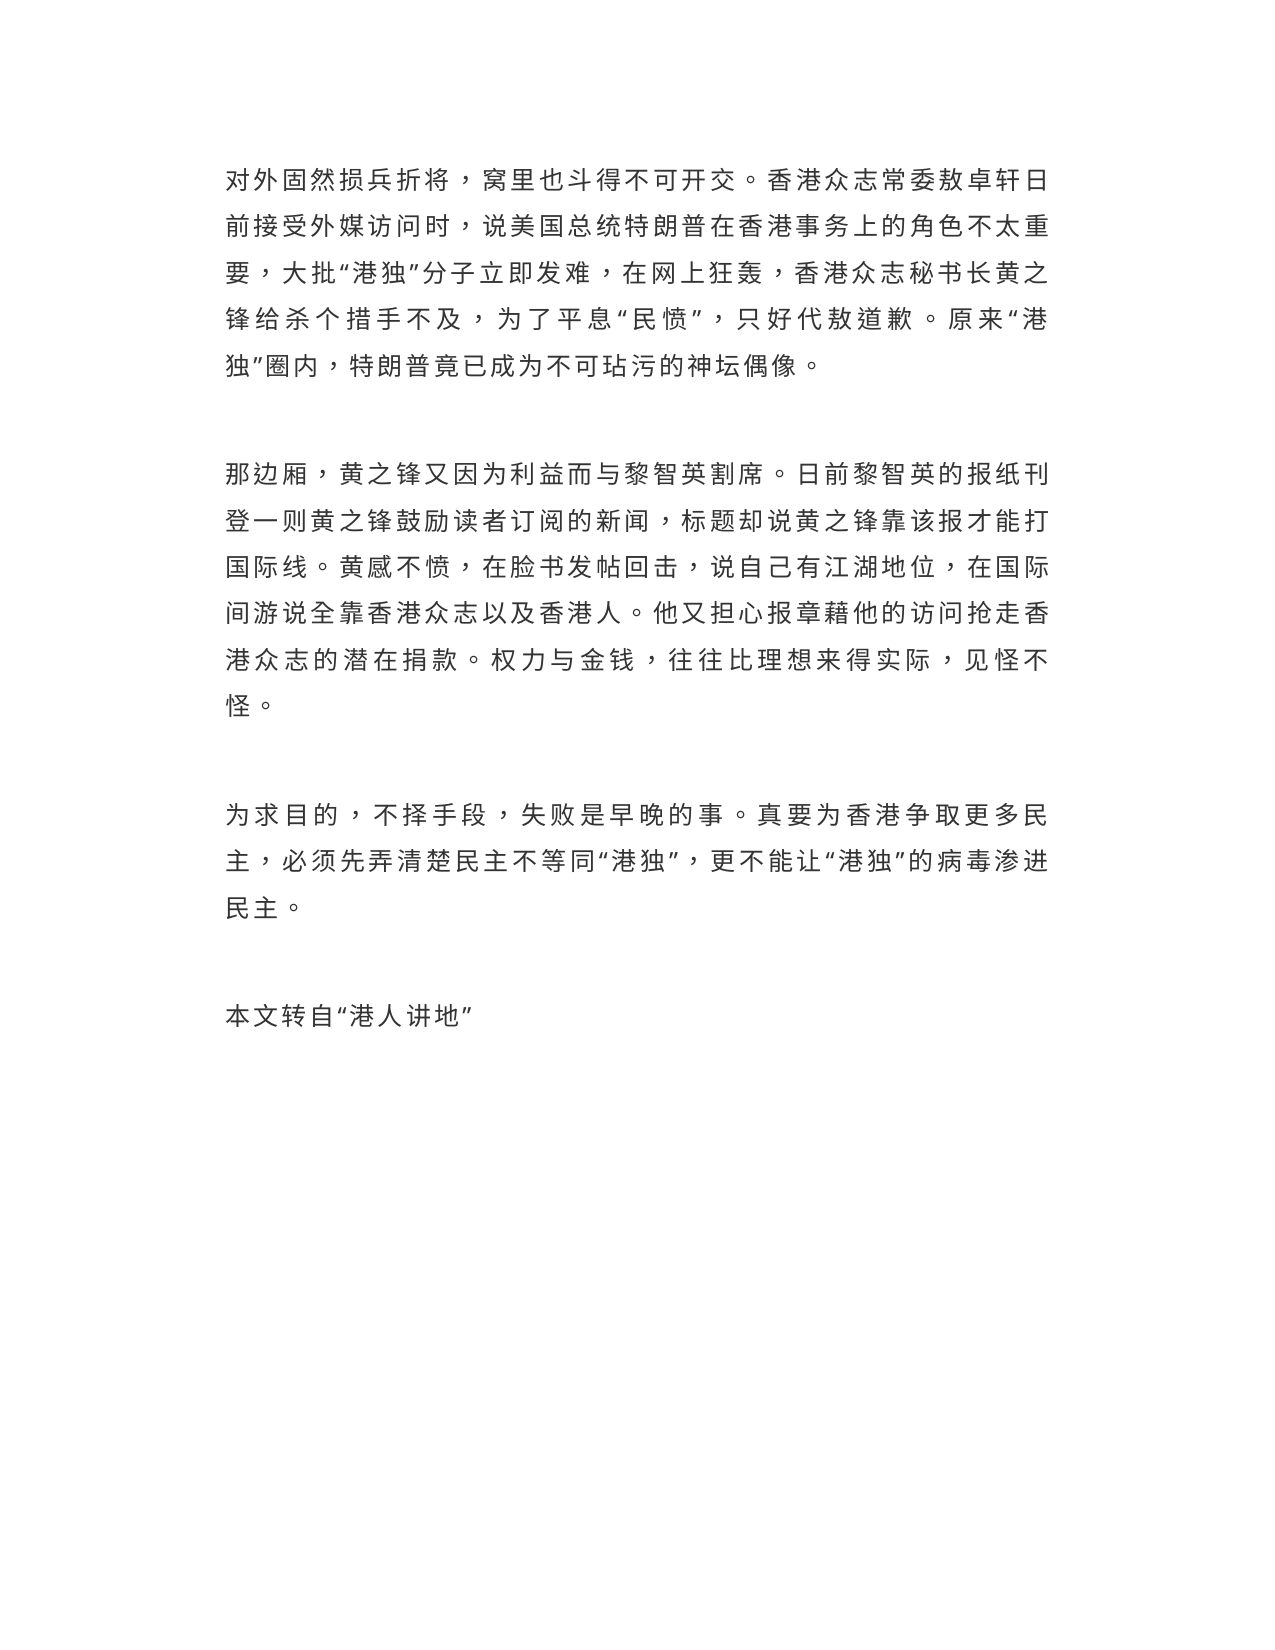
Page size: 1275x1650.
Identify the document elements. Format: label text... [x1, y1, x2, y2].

text 那边厢，黄之锋又因为利益而与黎智英割席。日前黎智英的报纸刊登一则黄之锋鼓励读者订阅的新闻，标题却说黄之锋靠该报才能打国际线。黄感不愤，在脸书发帖回击，说自己有江湖地位，在国际间游说全靠香港众志以及香港人。他又担心报章藉他的访问抢走香港众志的潜在捐款。权力与金钱，往往比理想来得实际，见怪不怪。 [225, 444, 1050, 723]
text 本文转自“港人讲地” [225, 987, 1050, 1033]
text 为求目的，不择手段，失败是早晚的事。真要为香港争取更多民主，必须先弄清楚民主不等同“港独”，更不能让“港独”的病毒渗进民主。 [225, 785, 1050, 924]
text 对外固然损兵折将，窝里也斗得不可开交。香港众志常委敖卓轩日前接受外媒访问时，说美国总统特朗普在香港事务上的角色不太重要，大批“港独”分子立即发难，在网上狂轰，香港众志秘书长黄之锋给杀个措手不及，为了平息“民愤”，只好代敖道歉。原来“港独”圈内，特朗普竟已成为不可玷污的神坛偶像。 [225, 150, 1050, 382]
